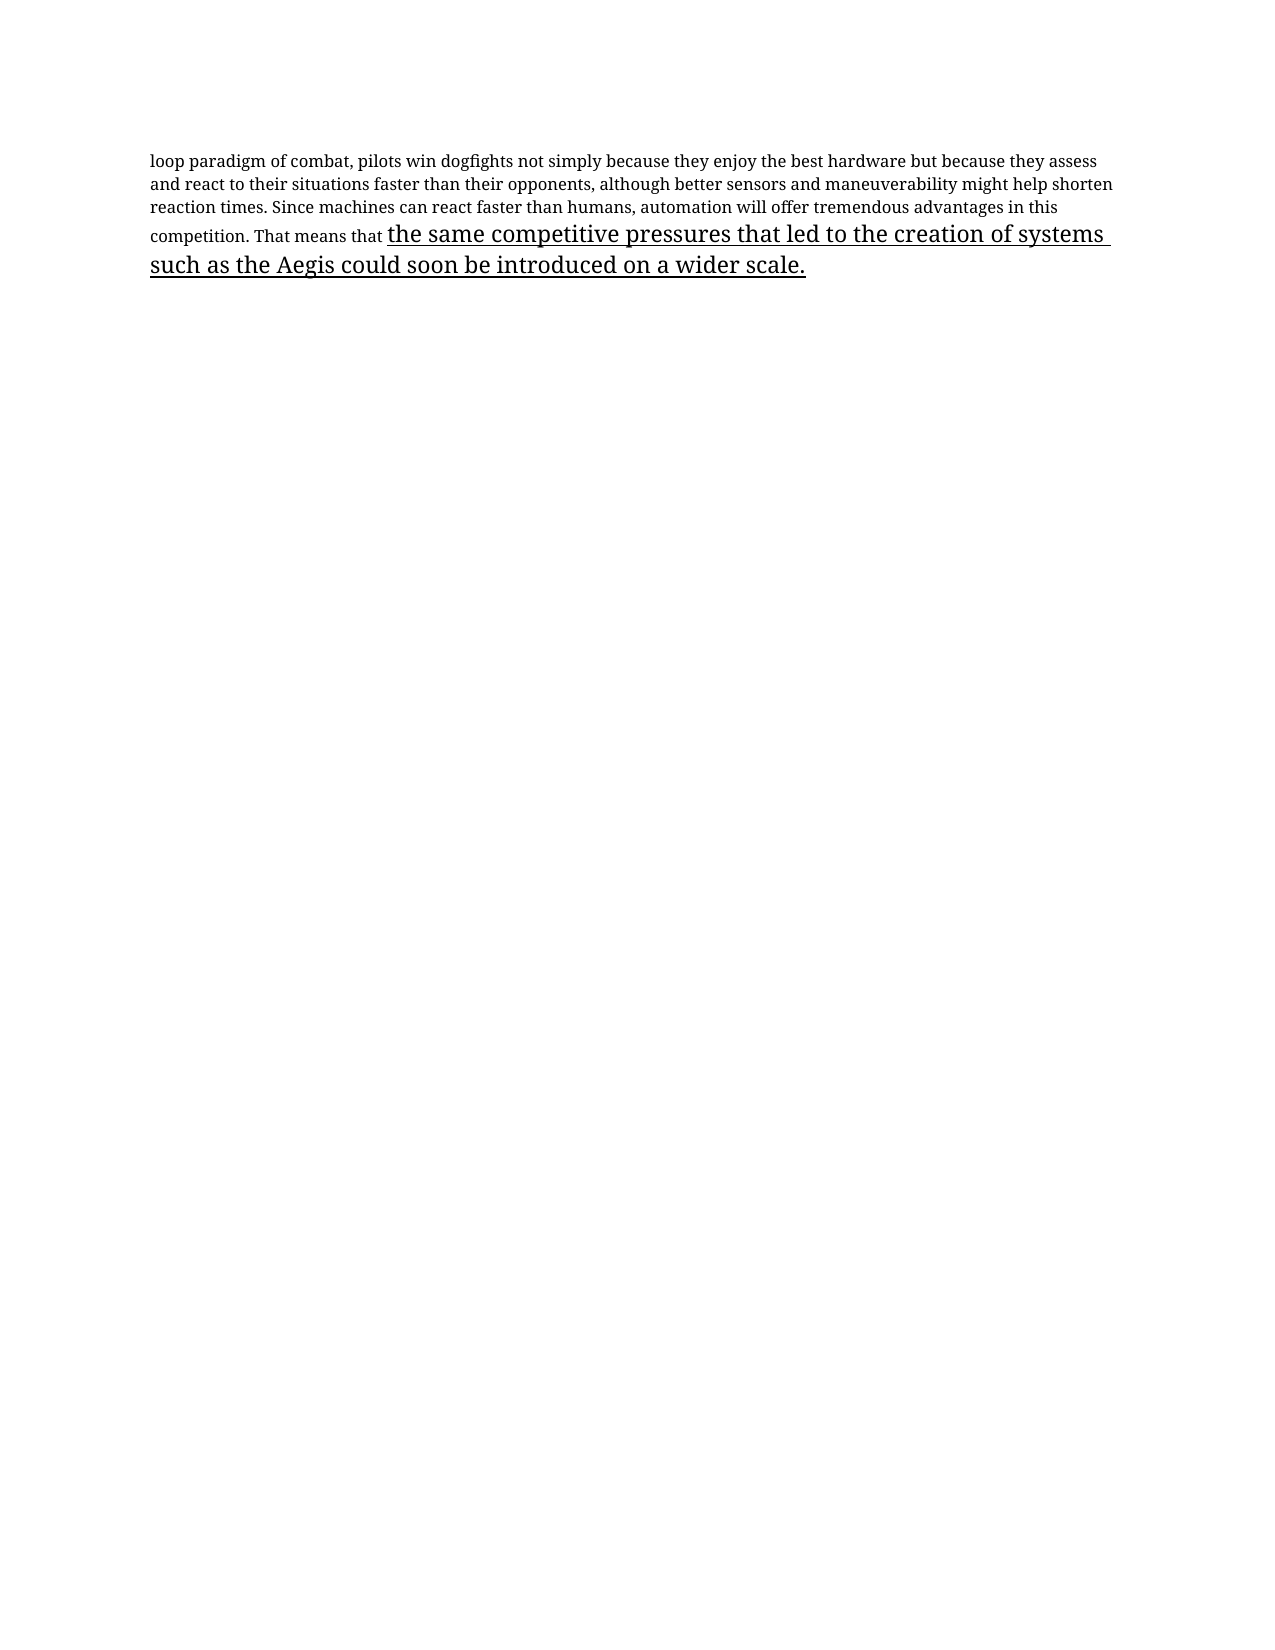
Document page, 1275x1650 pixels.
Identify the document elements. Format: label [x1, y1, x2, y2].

text [150, 150, 1125, 281]
